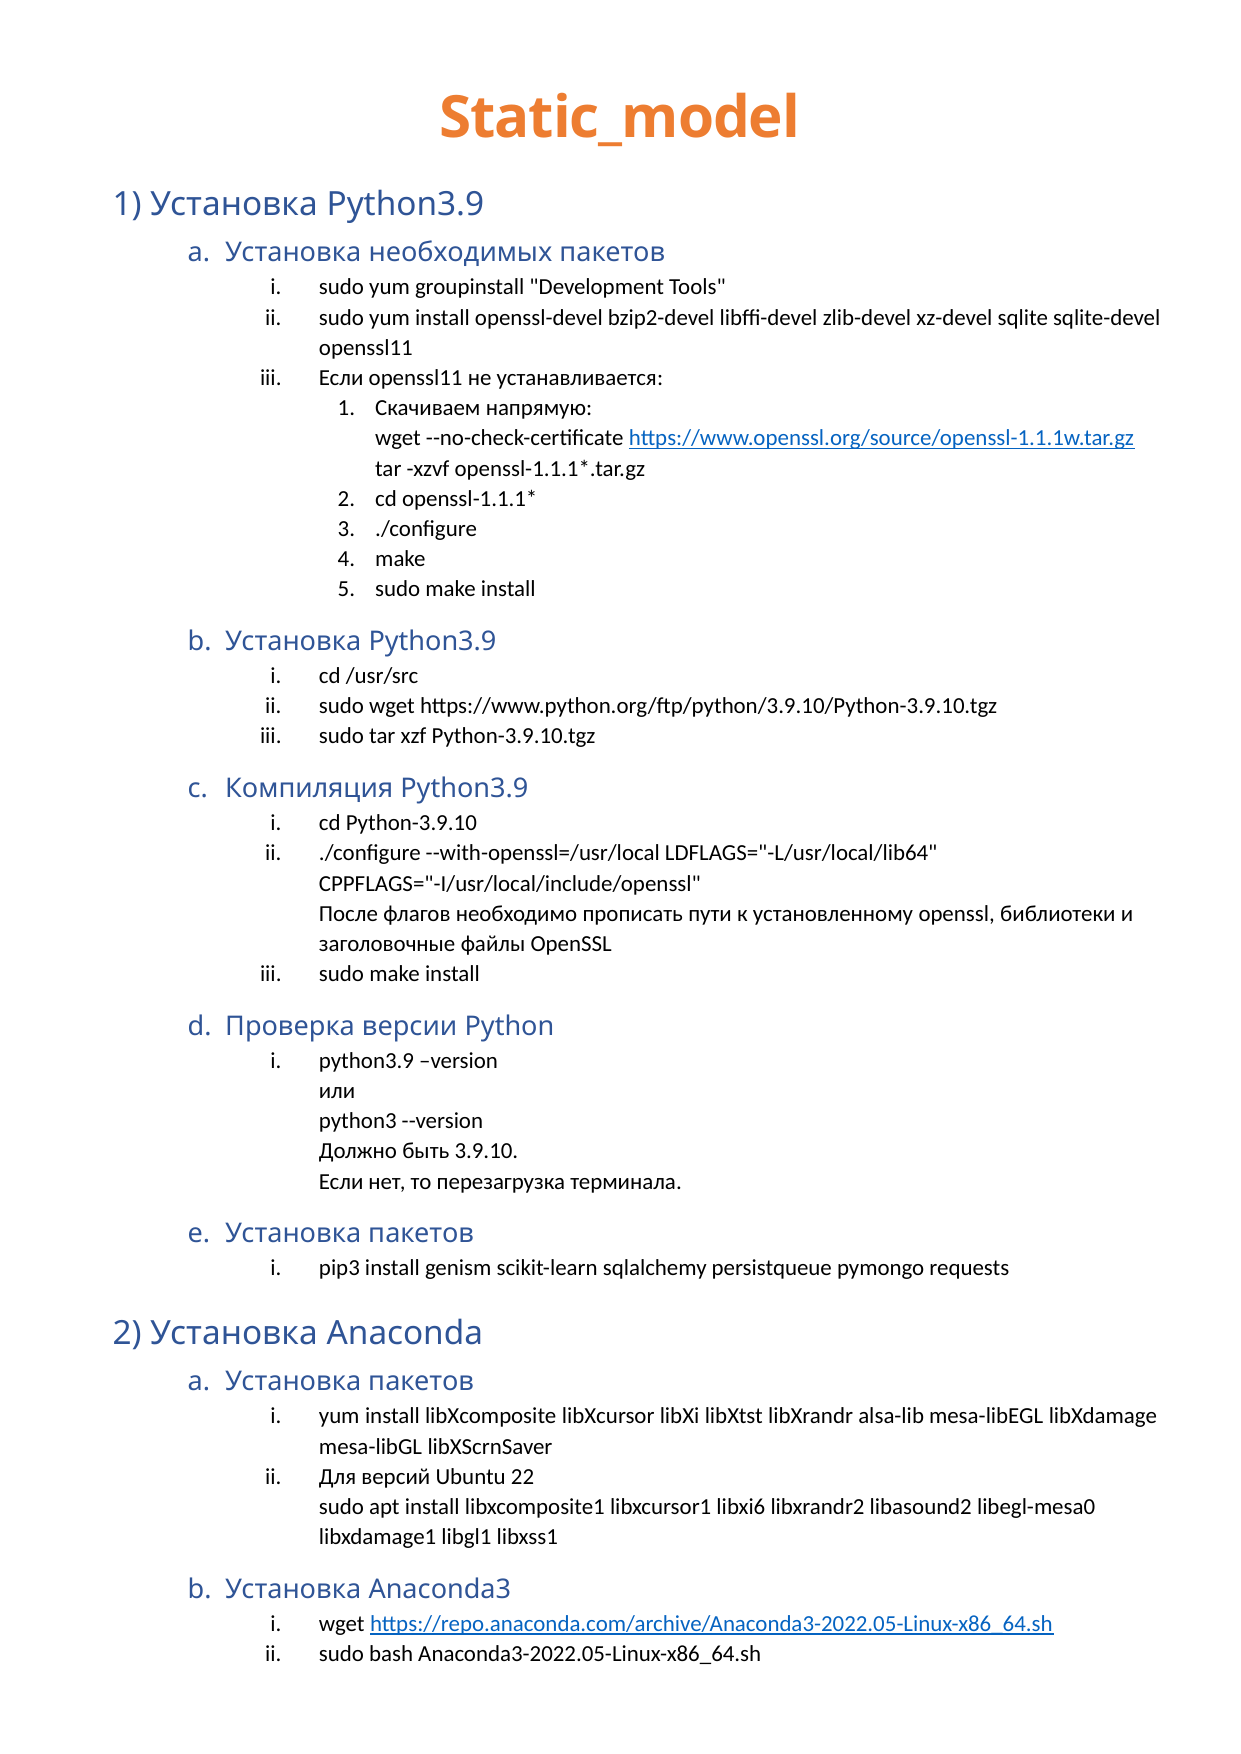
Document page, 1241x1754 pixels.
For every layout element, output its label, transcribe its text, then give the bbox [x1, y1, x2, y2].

subtitle Установка Python3.9 [187, 621, 1165, 658]
list yum install libXcomposite libXcursor libXi libXtst libXrandr alsa-lib mesa-libEGL libXdamage mesa-libGL libXScrnSaver [281, 1402, 1165, 1460]
list pip3 install genism scikit-learn sqlalchemy persistqueue pymongo requests [281, 1253, 1165, 1281]
subtitle Установка пакетов [187, 1362, 1165, 1399]
list sudo tar xzf Python-3.9.10.tgz [281, 722, 1165, 749]
subtitle Установка необходимых пакетов [187, 233, 1165, 269]
list sudo yum groupinstall "Development Tools" [281, 272, 1165, 300]
list Для версий Ubuntu 22 sudo apt install libxcomposite1 libxcursor1 libxi6 libxrandr2 libasound2 libegl-mesa0 libxdamage1 libgl1 libxss1 [281, 1462, 1165, 1550]
list cd Python-3.9.10 [281, 808, 1165, 836]
list make [337, 544, 1165, 572]
subtitle Компиляция Python3.9 [187, 768, 1165, 805]
list Если openssl11 не устанавливается: [281, 363, 1165, 391]
list wget https://repo.anaconda.com/archive/Anaconda3-2022.05-Linux-x86_64.sh [281, 1609, 1165, 1637]
list sudo yum install openssl-devel bzip2-devel libffi-devel zlib-devel xz-devel sqlite sqlite-devel openssl11 [281, 303, 1165, 361]
list cd openssl-1.1.1* [337, 484, 1165, 512]
list sudo bash Anaconda3-2022.05-Linux-x86_64.sh [281, 1639, 1165, 1667]
list Скачиваем напрямую: wget --no-check-certificate https://www.openssl.org/source/openssl-1.1.1w.tar.gz tar -xzvf openssl-1.1.1*.tar.gz [337, 393, 1165, 482]
subtitle Установка Anaconda3 [187, 1569, 1165, 1606]
list cd /usr/src [281, 661, 1165, 689]
list python3.9 –version или python3 --version Должно быть 3.9.10. Если нет, то перезагрузка терминала. [281, 1046, 1165, 1195]
list sudo make install [337, 574, 1165, 602]
subtitle Установка Anaconda [112, 1309, 1165, 1354]
subtitle Проверка версии Python [187, 1006, 1165, 1043]
subtitle Установка Python3.9 [112, 179, 1165, 225]
title Static_model [75, 75, 1165, 154]
list ./configure --with-openssl=/usr/local LDFLAGS="-L/usr/local/lib64" CPPFLAGS="-I/usr/local/include/openssl" После флагов необходимо прописать пути к установленному openssl, библиотеки и заголовочные файлы OpenSSL [281, 838, 1165, 957]
subtitle Установка пакетов [187, 1214, 1165, 1251]
list sudo make install [281, 959, 1165, 987]
list ./configure [337, 514, 1165, 542]
list sudo wget https://www.python.org/ftp/python/3.9.10/Python-3.9.10.tgz [281, 691, 1165, 719]
